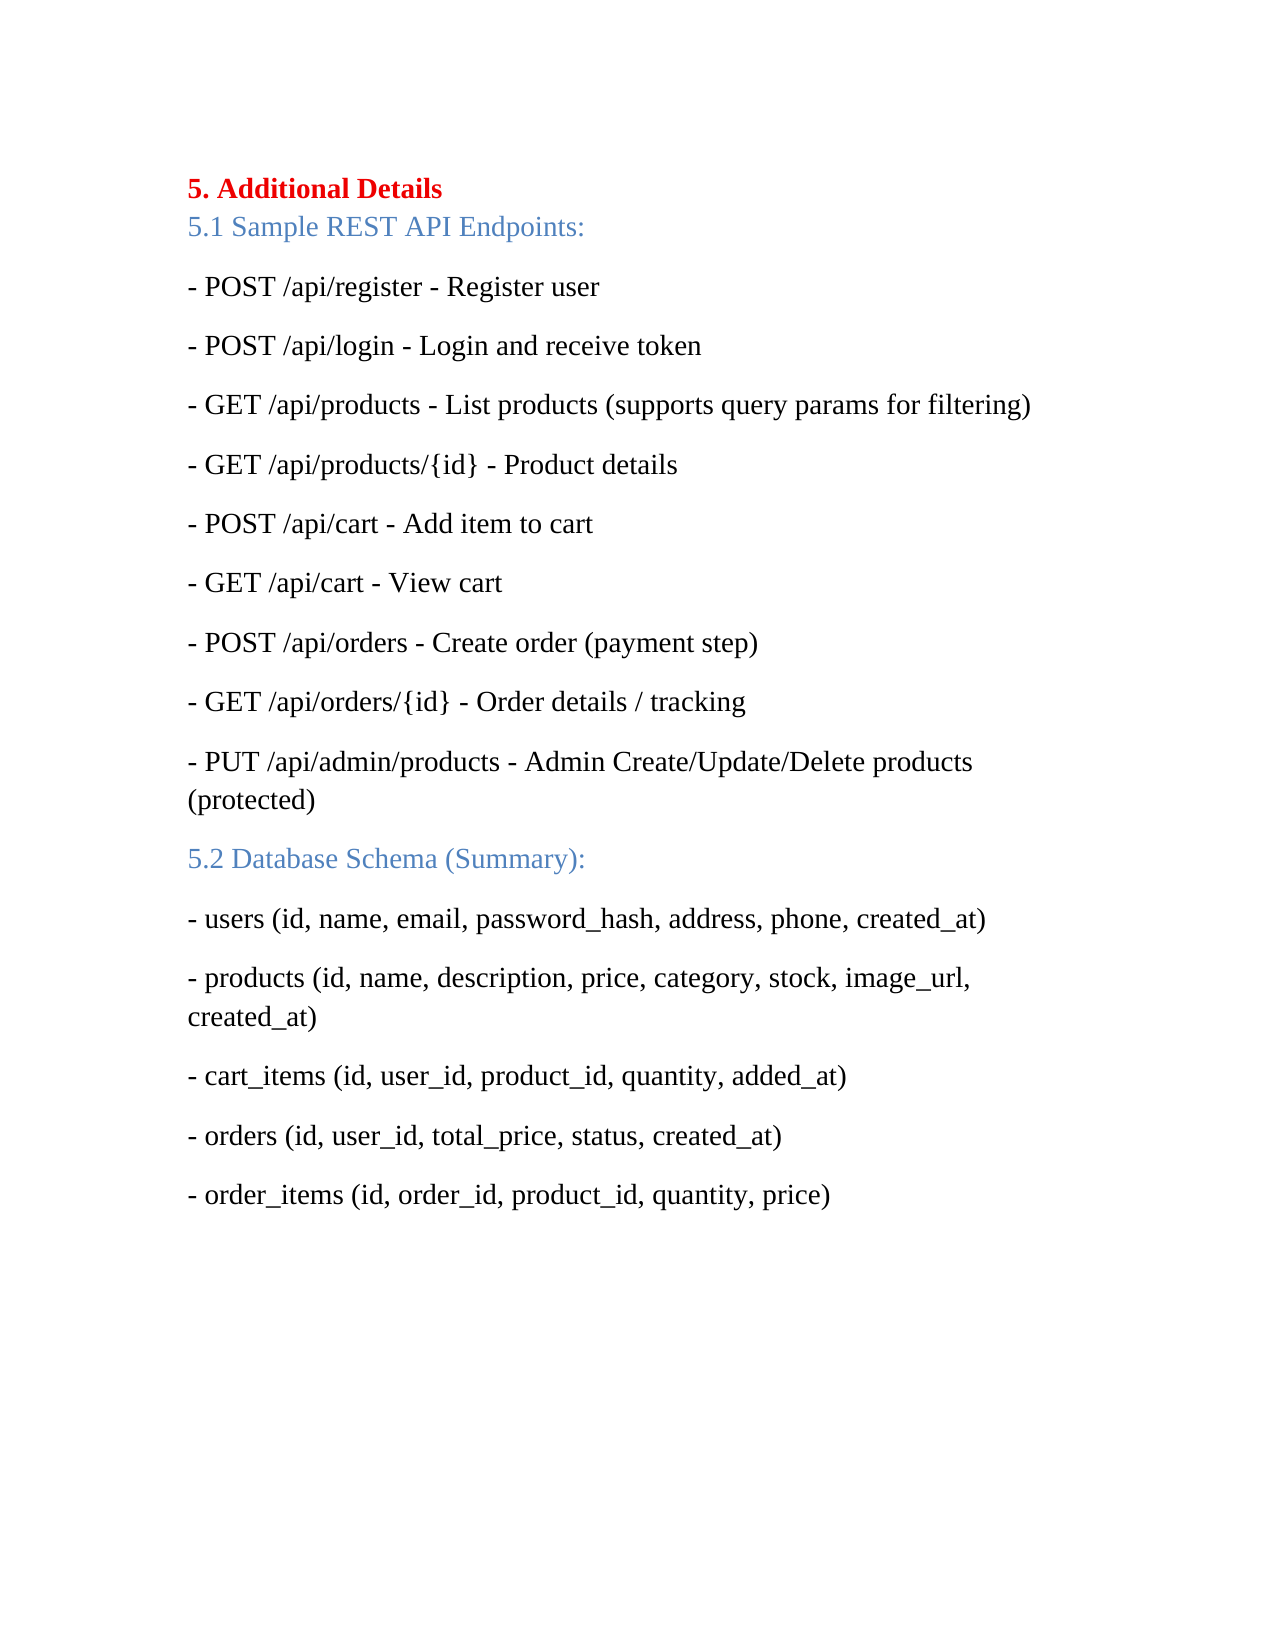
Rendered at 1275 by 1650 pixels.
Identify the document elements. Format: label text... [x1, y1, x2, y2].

text - cart_items (id, user_id, product_id, quantity, added_at) [187, 1058, 1087, 1092]
text - products (id, name, description, price, category, stock, image_url, created_at) [187, 960, 1087, 1032]
text - users (id, name, email, password_hash, address, phone, created_at) [187, 901, 1087, 934]
text - GET /api/cart - View cart [187, 566, 1087, 599]
subtitle 5. Additional Details [187, 171, 1087, 204]
text 5.1 Sample REST API Endpoints: [187, 209, 1087, 243]
text - orders (id, user_id, total_price, status, created_at) [187, 1118, 1087, 1151]
text - order_items (id, order_id, product_id, quantity, price) [187, 1177, 1087, 1211]
text 5.2 Database Schema (Summary): [187, 842, 1087, 875]
text - POST /api/orders - Create order (payment step) [187, 625, 1087, 658]
text - PUT /api/admin/products - Admin Create/Update/Delete products (protected) [187, 744, 1087, 816]
text - POST /api/register - Register user [187, 269, 1087, 302]
text - GET /api/orders/{id} - Order details / tracking [187, 684, 1087, 718]
text - POST /api/login - Login and receive token [187, 328, 1087, 362]
text - GET /api/products - List products (supports query params for filtering) [187, 387, 1087, 421]
text - GET /api/products/{id} - Product details [187, 447, 1087, 480]
text - POST /api/cart - Add item to cart [187, 506, 1087, 540]
